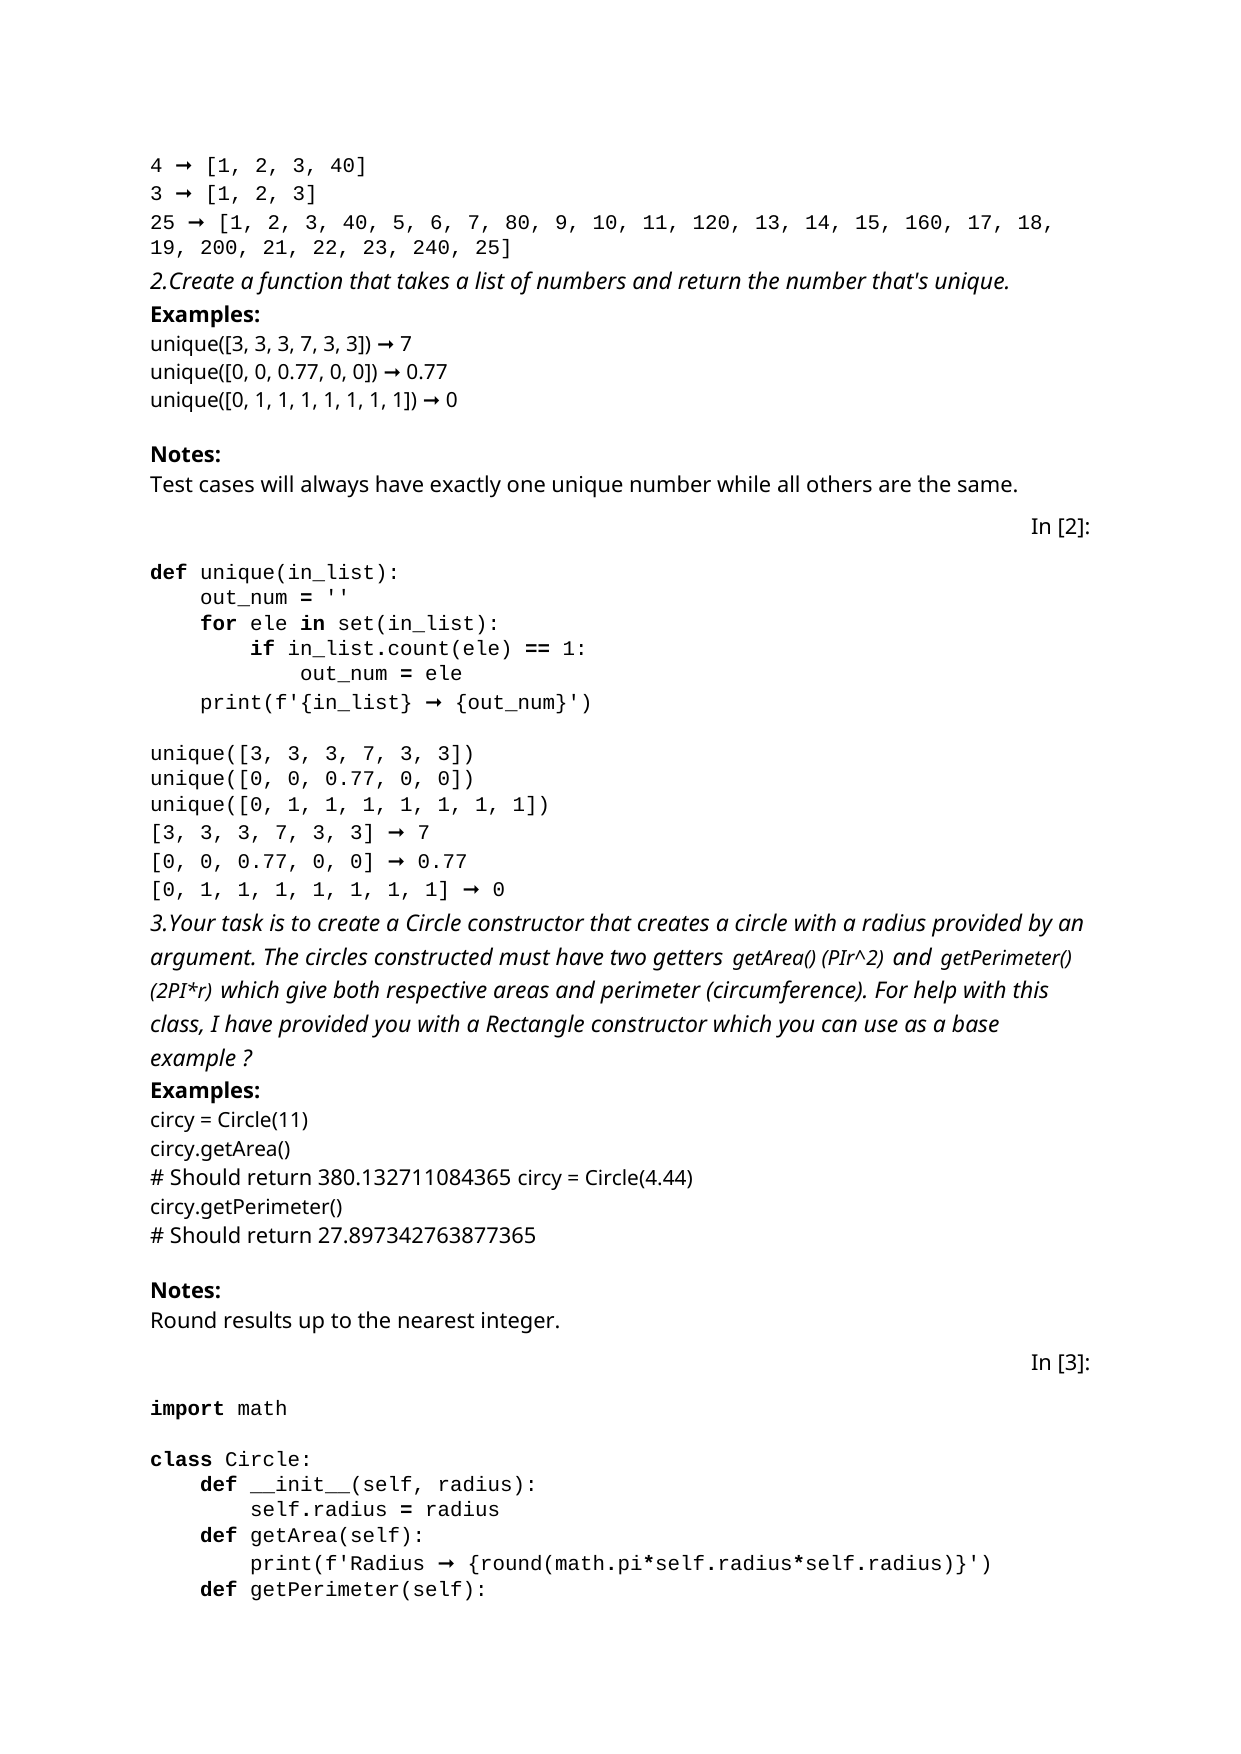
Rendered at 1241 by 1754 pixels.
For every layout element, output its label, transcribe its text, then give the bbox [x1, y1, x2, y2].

text 25 ➞ [1, 2, 3, 40, 5, 6, 7, 80, 9, 10, 11, 120, 13, 14, 15, 160, 17, 18, 19, 200, 21, 22, 23, 240, 25] [150, 207, 1090, 261]
text unique([0, 1, 1, 1, 1, 1, 1, 1]) [150, 792, 1090, 817]
text out_num = ele [150, 662, 1090, 687]
text for ele in set(in_list): [150, 611, 1090, 636]
text Examples: circy = Circle(11) circy.getArea() # Should return 380.132711084365 circy = Circle(4.44) circy.getPerimeter() # Should return 27.897342763877365 [150, 1075, 1090, 1250]
text In [3]: [150, 1347, 1090, 1377]
text if in_list.count(ele) == 1: [150, 636, 1090, 662]
text unique([3, 3, 3, 7, 3, 3]) [150, 741, 1090, 766]
text 3 ➞ [1, 2, 3] [150, 178, 1090, 207]
text import math [150, 1396, 1090, 1421]
text print(f'{in_list} ➞ {out_num}') [150, 687, 1090, 716]
text In [2]: [150, 511, 1090, 541]
text [0, 1, 1, 1, 1, 1, 1, 1] ➞ 0 [150, 874, 1090, 903]
text unique([0, 0, 0.77, 0, 0]) [150, 766, 1090, 792]
subtitle 3.Your task is to create a Circle constructor that creates a circle with a radius provided by an argument. The circles constructed must have two getters getArea() (PIr^2) and getPerimeter() (2PI*r) which give both respective areas and perimeter (circumference). For help with this class, I have provided you with a Rectangle constructor which you can use as a base example ? [150, 907, 1090, 1073]
text def unique(in_list): [150, 560, 1090, 585]
text def getPerimeter(self): [150, 1577, 1090, 1602]
text 4 ➞ [1, 2, 3, 40] [150, 150, 1090, 178]
text [3, 3, 3, 7, 3, 3] ➞ 7 [150, 817, 1090, 846]
text def __init__(self, radius): [150, 1472, 1090, 1498]
text self.radius = radius [150, 1498, 1090, 1523]
text Notes: Test cases will always have exactly one unique number while all others are the same. [150, 439, 1090, 499]
text Examples: unique([3, 3, 3, 7, 3, 3]) ➞ 7 unique([0, 0, 0.77, 0, 0]) ➞ 0.77 unique([0, 1, 1, 1, 1, 1, 1, 1]) ➞ 0 [150, 299, 1090, 414]
text print(f'Radius ➞ {round(math.pi*self.radius*self.radius)}') [150, 1548, 1090, 1577]
subtitle 2.Create a function that takes a list of numbers and return the number that's unique. [150, 265, 1090, 296]
text def getArea(self): [150, 1523, 1090, 1548]
text class Circle: [150, 1447, 1090, 1472]
text out_num = '' [150, 585, 1090, 611]
text Notes: Round results up to the nearest integer. [150, 1275, 1090, 1335]
text [0, 0, 0.77, 0, 0] ➞ 0.77 [150, 846, 1090, 874]
